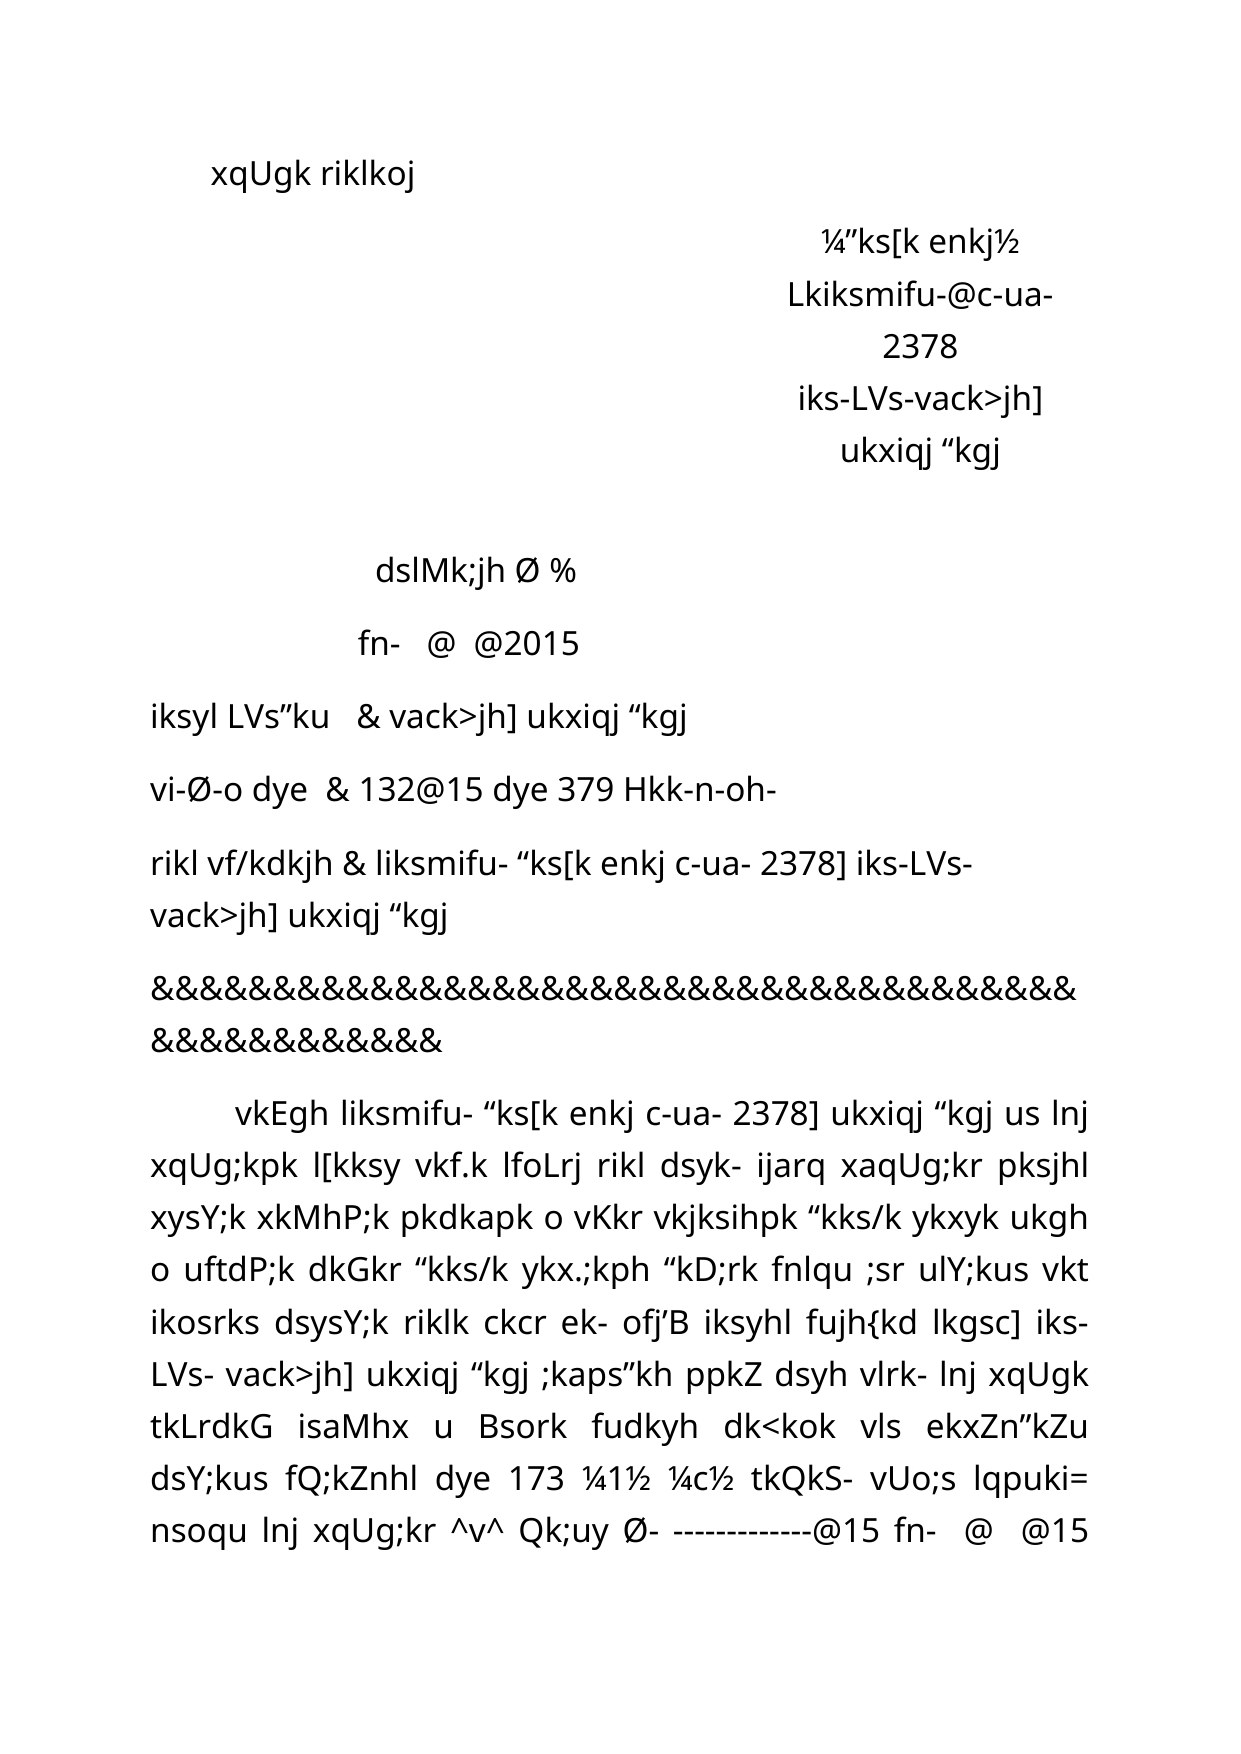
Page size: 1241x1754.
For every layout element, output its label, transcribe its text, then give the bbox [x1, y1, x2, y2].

text dslMk;jh Ø % [150, 547, 1090, 593]
text iks-LVs-vack>jh] ukxiqj “kgj [750, 375, 1090, 472]
text ¼”ks[k enkj½ [750, 218, 1090, 263]
text xqUgk riklkoj [150, 150, 1090, 195]
text vi-Ø-o dye & 132@15 dye 379 Hkk-n-oh- [150, 766, 1090, 812]
text &&&&&&&&&&&&&&&&&&&&&&&&&&&&&&&&&&&&&&&&&&&&&&&&&& [150, 964, 1090, 1062]
text fn- @ @2015 [150, 620, 1090, 666]
text iksyl LVs”ku & vack>jh] ukxiqj “kgj [150, 693, 1090, 739]
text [150, 1090, 1090, 1553]
text Lkiksmifu-@c-ua- 2378 [750, 270, 1090, 368]
text rikl vf/kdkjh & liksmifu- “ks[k enkj c-ua- 2378] iks-LVs-vack>jh] ukxiqj “kgj [150, 839, 1090, 937]
